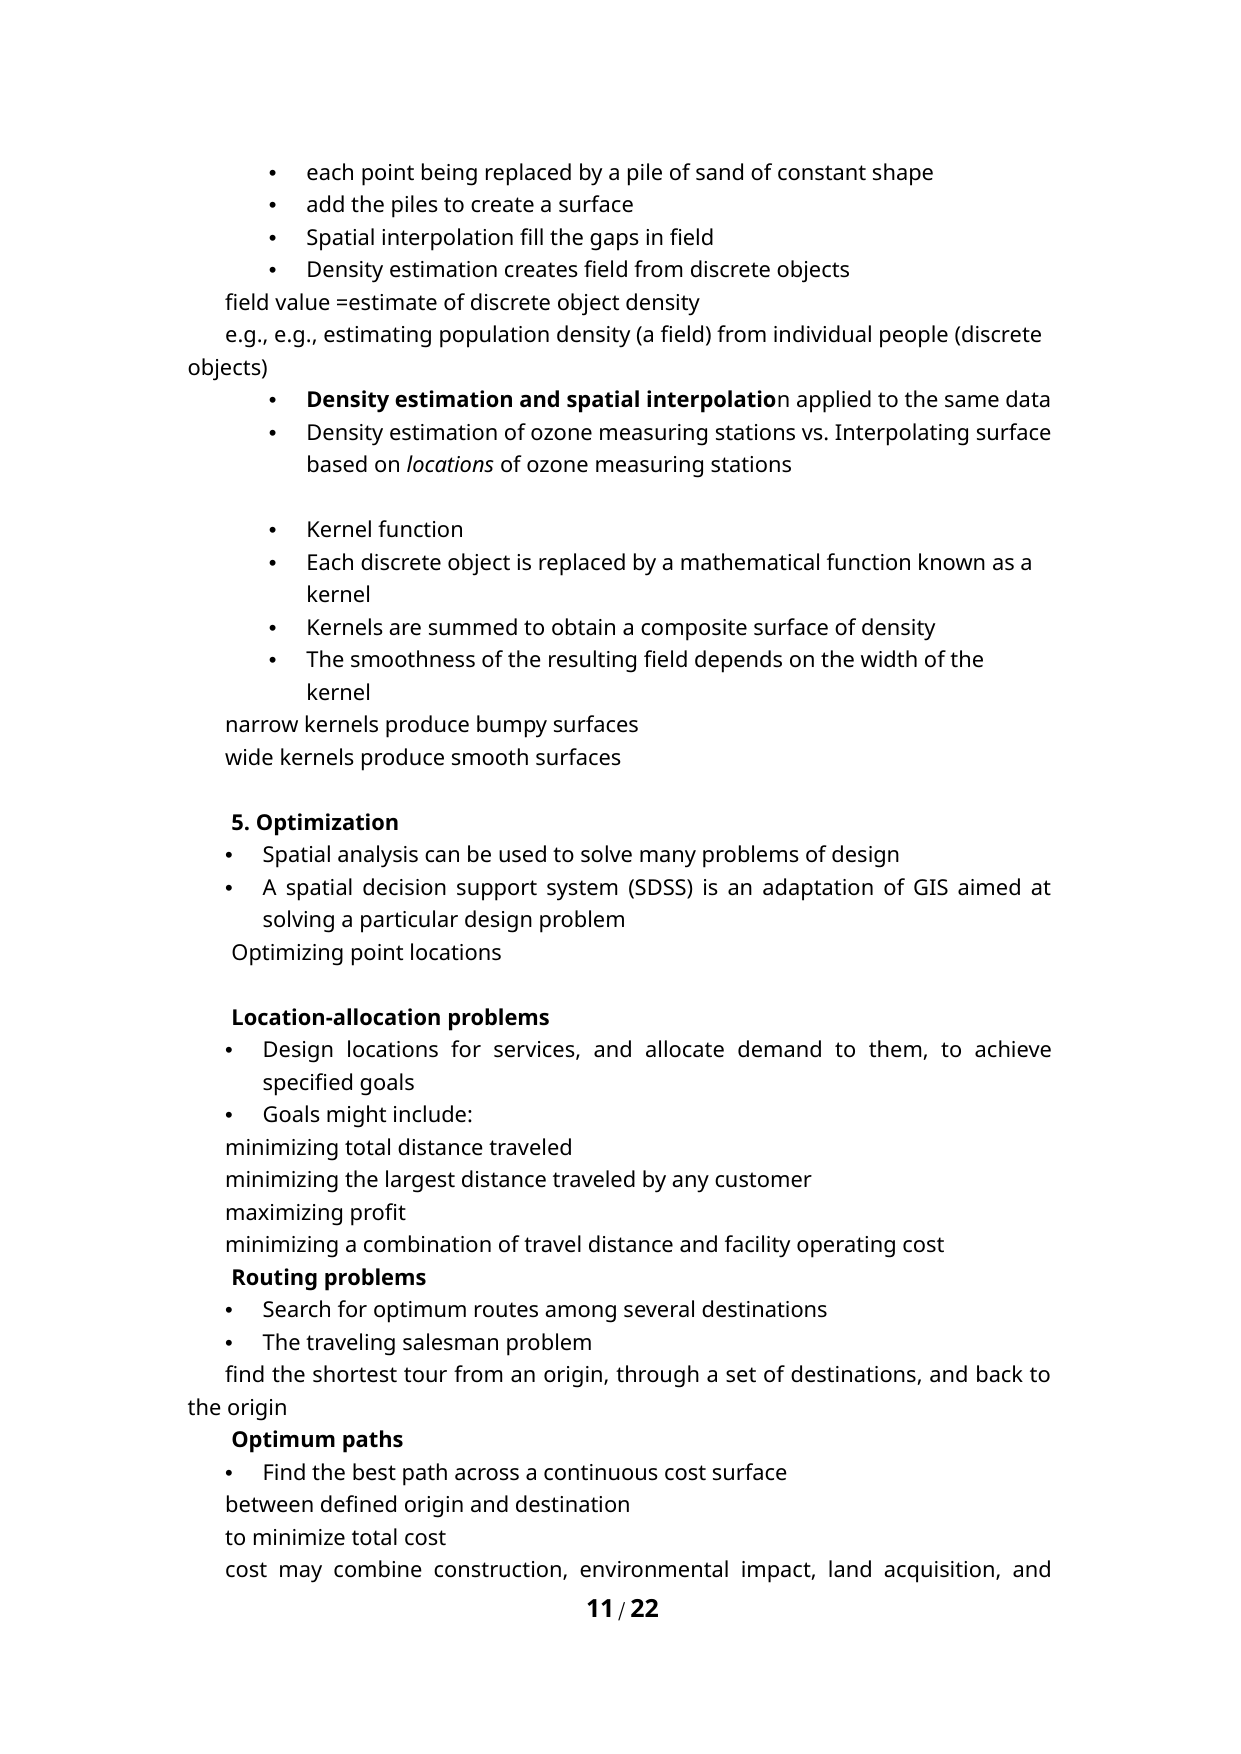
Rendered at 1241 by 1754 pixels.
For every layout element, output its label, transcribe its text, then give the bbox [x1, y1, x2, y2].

list minimizing total distance traveled [187, 1131, 1053, 1163]
text 5. Optimization [187, 806, 1053, 838]
list Kernels are summed to obtain a composite surface of density [269, 611, 1053, 643]
list Design locations for services, and allocate demand to them, to achieve specified goals [225, 1033, 1053, 1098]
list find the shortest tour from an origin, through a set of destinations, and back to the origin [187, 1358, 1053, 1423]
list Find the best path across a continuous cost surface [225, 1456, 1053, 1488]
list minimizing a combination of travel distance and facility operating cost [187, 1228, 1053, 1261]
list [187, 1553, 1053, 1586]
list Search for optimum routes among several destinations [225, 1293, 1053, 1326]
list Kernel function [269, 513, 1053, 546]
list Density estimation and spatial interpolation applied to the same data [269, 383, 1053, 416]
list The smoothness of the resulting field depends on the width of the kernel [269, 643, 1053, 708]
list Goals might include: [225, 1098, 1053, 1131]
list maximizing profit [187, 1196, 1053, 1228]
text Optimizing point locations [187, 936, 1053, 968]
list to minimize total cost [187, 1521, 1053, 1553]
list wide kernels produce smooth surfaces [187, 741, 1053, 773]
list between defined origin and destination [187, 1488, 1053, 1521]
list e.g., e.g., estimating population density (a field) from individual people (discrete objects) [187, 318, 1053, 383]
text Location-allocation problems [187, 1001, 1053, 1033]
list Spatial analysis can be used to solve many problems of design [225, 838, 1053, 871]
text Optimum paths [187, 1423, 1053, 1456]
list Spatial interpolation fill the gaps in field [269, 221, 1053, 253]
list field value =estimate of discrete object density [187, 286, 1053, 318]
list each point being replaced by a pile of sand of constant shape [269, 156, 1053, 188]
list The traveling salesman problem [225, 1326, 1053, 1358]
list Density estimation of ozone measuring stations vs. Interpolating surface based on locations of ozone measuring stations [269, 416, 1053, 481]
list minimizing the largest distance traveled by any customer [187, 1163, 1053, 1196]
list Each discrete object is replaced by a mathematical function known as a kernel [269, 546, 1053, 611]
text Routing problems [187, 1261, 1053, 1293]
list add the piles to create a surface [269, 188, 1053, 221]
list Density estimation creates field from discrete objects [269, 253, 1053, 286]
list narrow kernels produce bumpy surfaces [187, 708, 1053, 741]
list A spatial decision support system (SDSS) is an adaptation of GIS aimed at solving a particular design problem [225, 871, 1053, 936]
